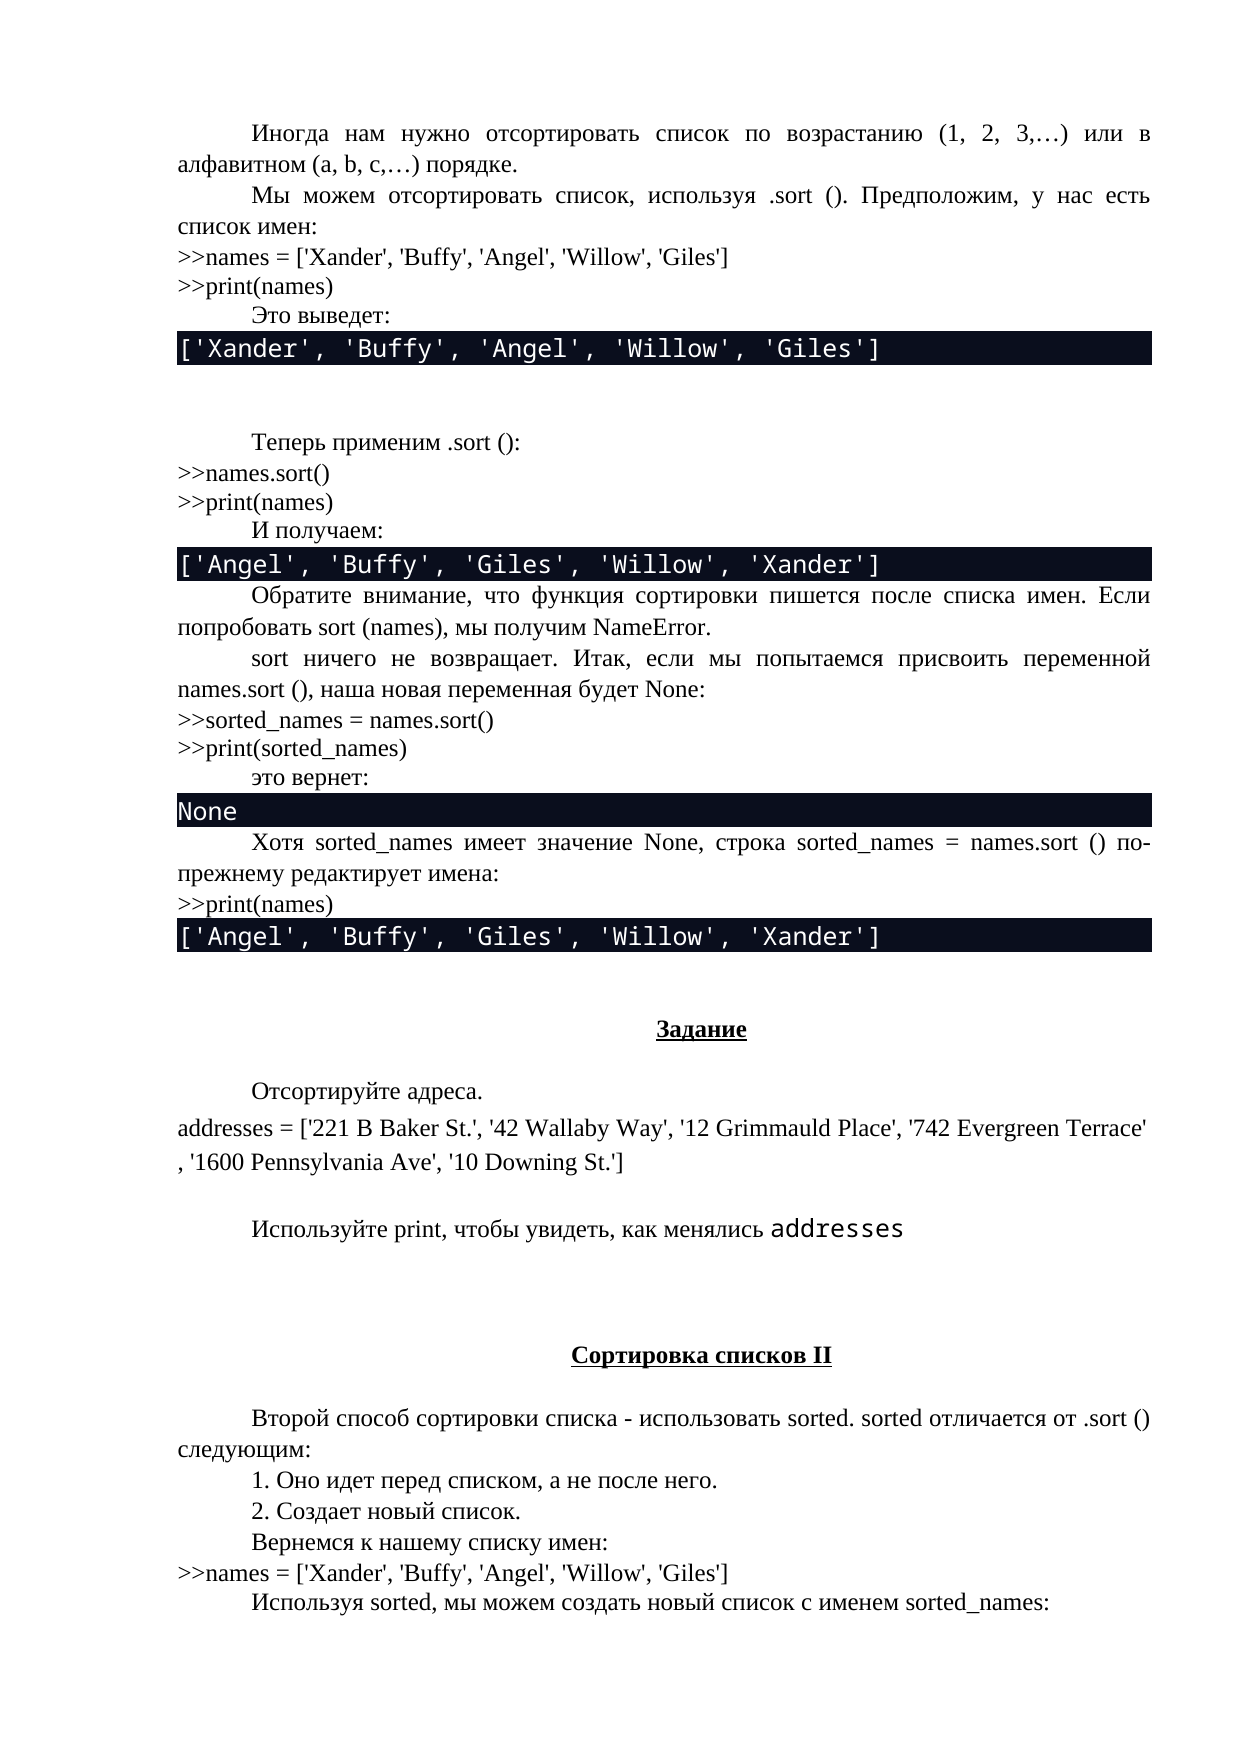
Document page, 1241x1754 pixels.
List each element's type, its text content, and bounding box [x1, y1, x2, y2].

text Хотя sorted_names имеет значение None, строка sorted_names = names.sort () по-прежнему редактирует имена: [177, 827, 1152, 887]
text sort ничего не возвращает. Итак, если мы попытаемся присвоить переменной names.sort (), наша новая переменная будет None: [177, 643, 1152, 702]
text >>names = ['Xander', 'Buffy', 'Angel', 'Willow', 'Giles'] [177, 242, 1152, 271]
text ['Xander', 'Buffy', 'Angel', 'Willow', 'Giles'] [177, 331, 1152, 365]
text 1. Оно идет перед списком, а не после него. [177, 1465, 1152, 1493]
text Сортировка списков II [177, 1341, 1152, 1369]
text ['Angel', 'Buffy', 'Giles', 'Willow', 'Xander'] [177, 918, 1152, 952]
text ['Angel', 'Buffy', 'Giles', 'Willow', 'Xander'] [177, 547, 1152, 581]
text это вернет: [177, 762, 1152, 791]
text >>print(names) [177, 271, 1152, 300]
text Мы можем отсортировать список, используя .sort (). Предположим, у нас есть список имен: [177, 180, 1152, 240]
text Это выведет: [177, 300, 1152, 328]
text >>print(names) [177, 889, 1152, 918]
text Обратите внимание, что функция сортировки пишется после списка имен. Если попробовать sort (names), мы получим NameError. [177, 581, 1152, 640]
text Иногда нам нужно отсортировать список по возрастанию (1, 2, 3,…) или в алфавитном (a, b, c,…) порядке. [177, 118, 1152, 178]
text Задание [177, 1014, 1152, 1043]
text >>sorted_names = names.sort() [177, 705, 1152, 733]
text Теперь применим .sort (): [177, 427, 1152, 456]
text И получаем: [177, 516, 1152, 544]
text >>print(sorted_names) [177, 733, 1152, 762]
text Отсортируйте адреса. [177, 1076, 1152, 1105]
text 2. Создает новый список. [177, 1496, 1152, 1524]
text addresses = ['221 B Baker St.', '42 Wallaby Way', '12 Grimmauld Place', '742 Evergreen Terrace', '1600 Pennsylvania Ave', '10 Downing St.'] [177, 1107, 1152, 1176]
text Вернемся к нашему списку имен: [177, 1527, 1152, 1556]
text >>print(names) [177, 487, 1152, 516]
text None [177, 793, 1152, 827]
text Используя sorted, мы можем создать новый список с именем sorted_names: [177, 1587, 1152, 1615]
text >>names = ['Xander', 'Buffy', 'Angel', 'Willow', 'Giles'] [177, 1558, 1152, 1587]
text Второй способ сортировки списка - использовать sorted. sorted отличается от .sort () следующим: [177, 1403, 1152, 1462]
text Используйте print, чтобы увидеть, как менялись addresses [177, 1211, 1152, 1245]
text >>names.sort() [177, 458, 1152, 487]
